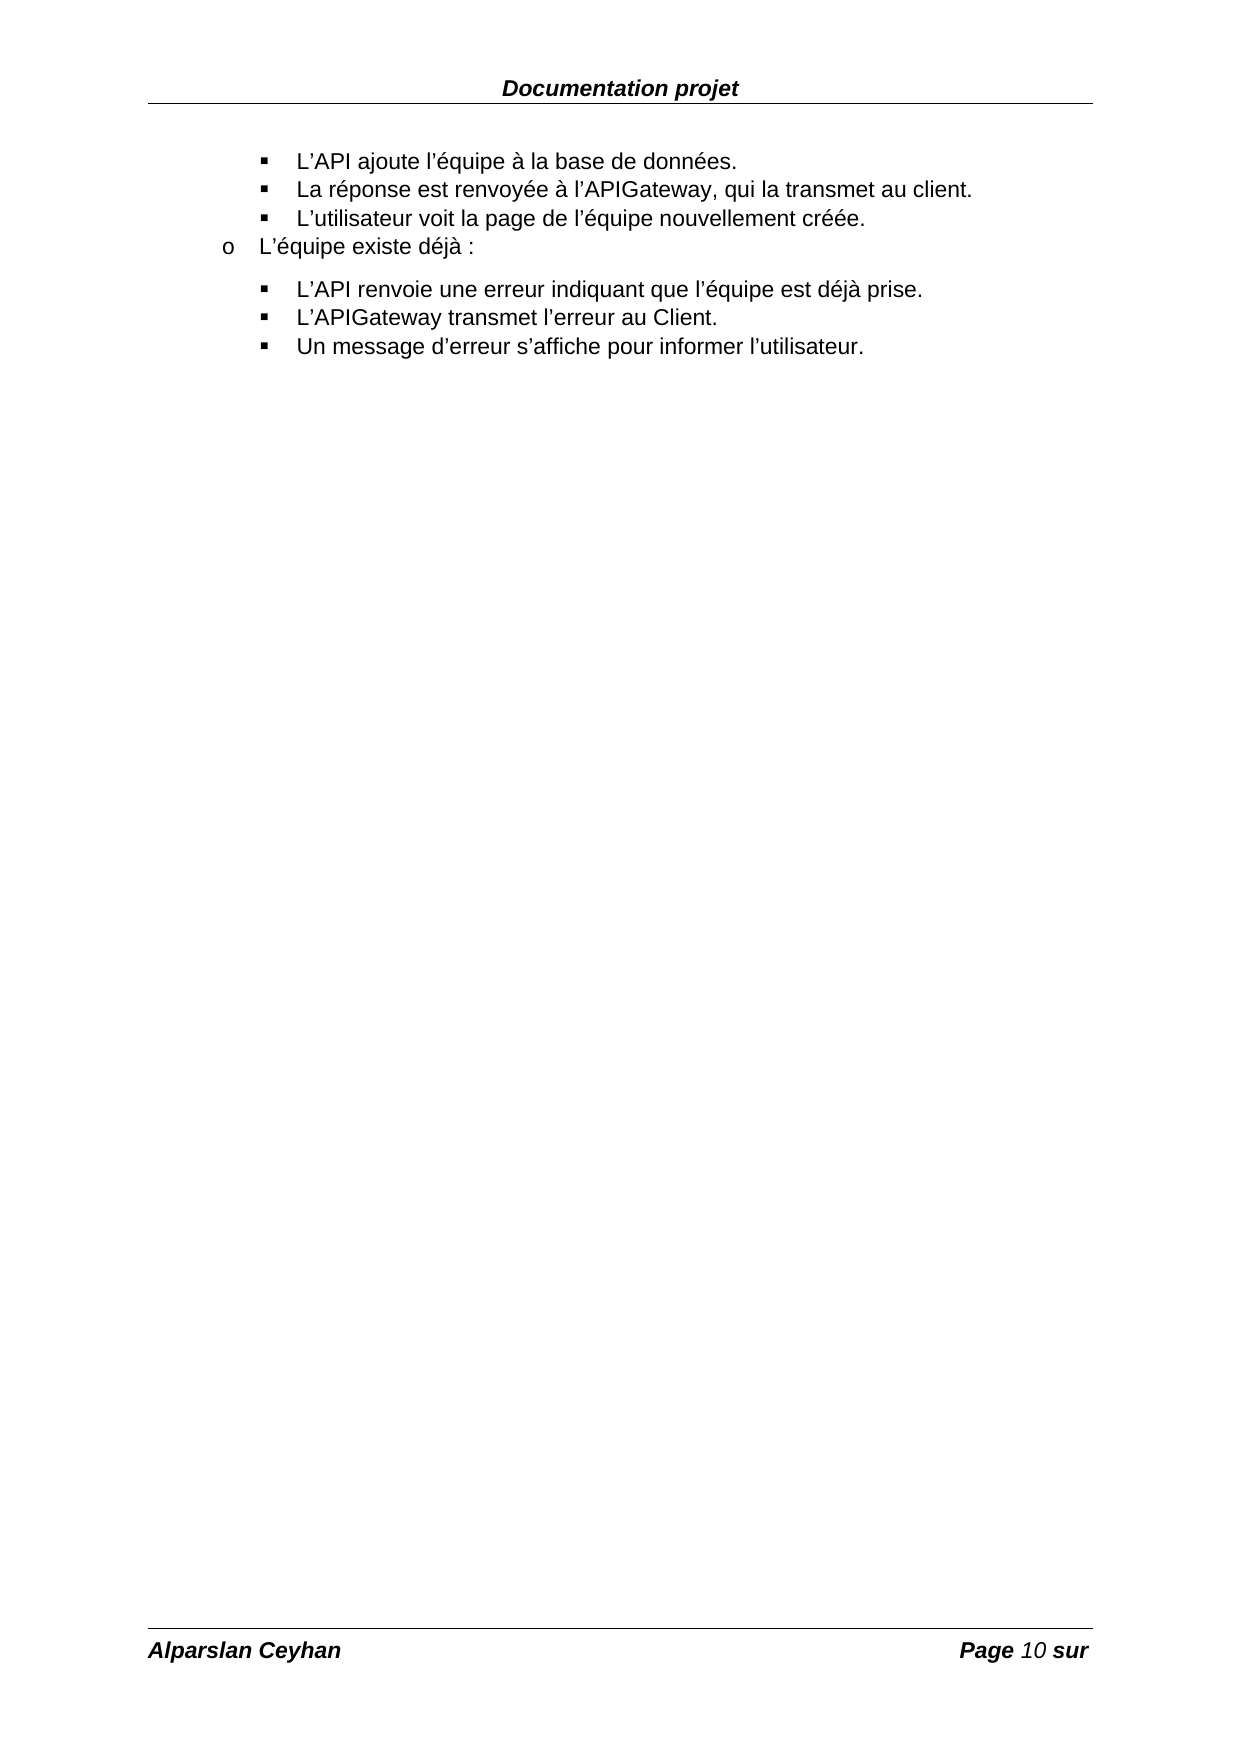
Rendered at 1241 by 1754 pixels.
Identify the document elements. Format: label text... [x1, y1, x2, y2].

list L’API ajoute l’équipe à la base de données. [259, 148, 1093, 174]
list Un message d’erreur s’affiche pour informer l’utilisateur. [259, 333, 1093, 359]
list L’équipe existe déjà : [221, 233, 1093, 261]
list L’APIGateway transmet l’erreur au Client. [259, 304, 1093, 331]
list La réponse est renvoyée à l’APIGateway, qui la transmet au client. [259, 176, 1093, 202]
list L’utilisateur voit la page de l’équipe nouvellement créée. [259, 204, 1093, 231]
list L’API renvoie une erreur indiquant que l’équipe est déjà prise. [259, 276, 1093, 302]
